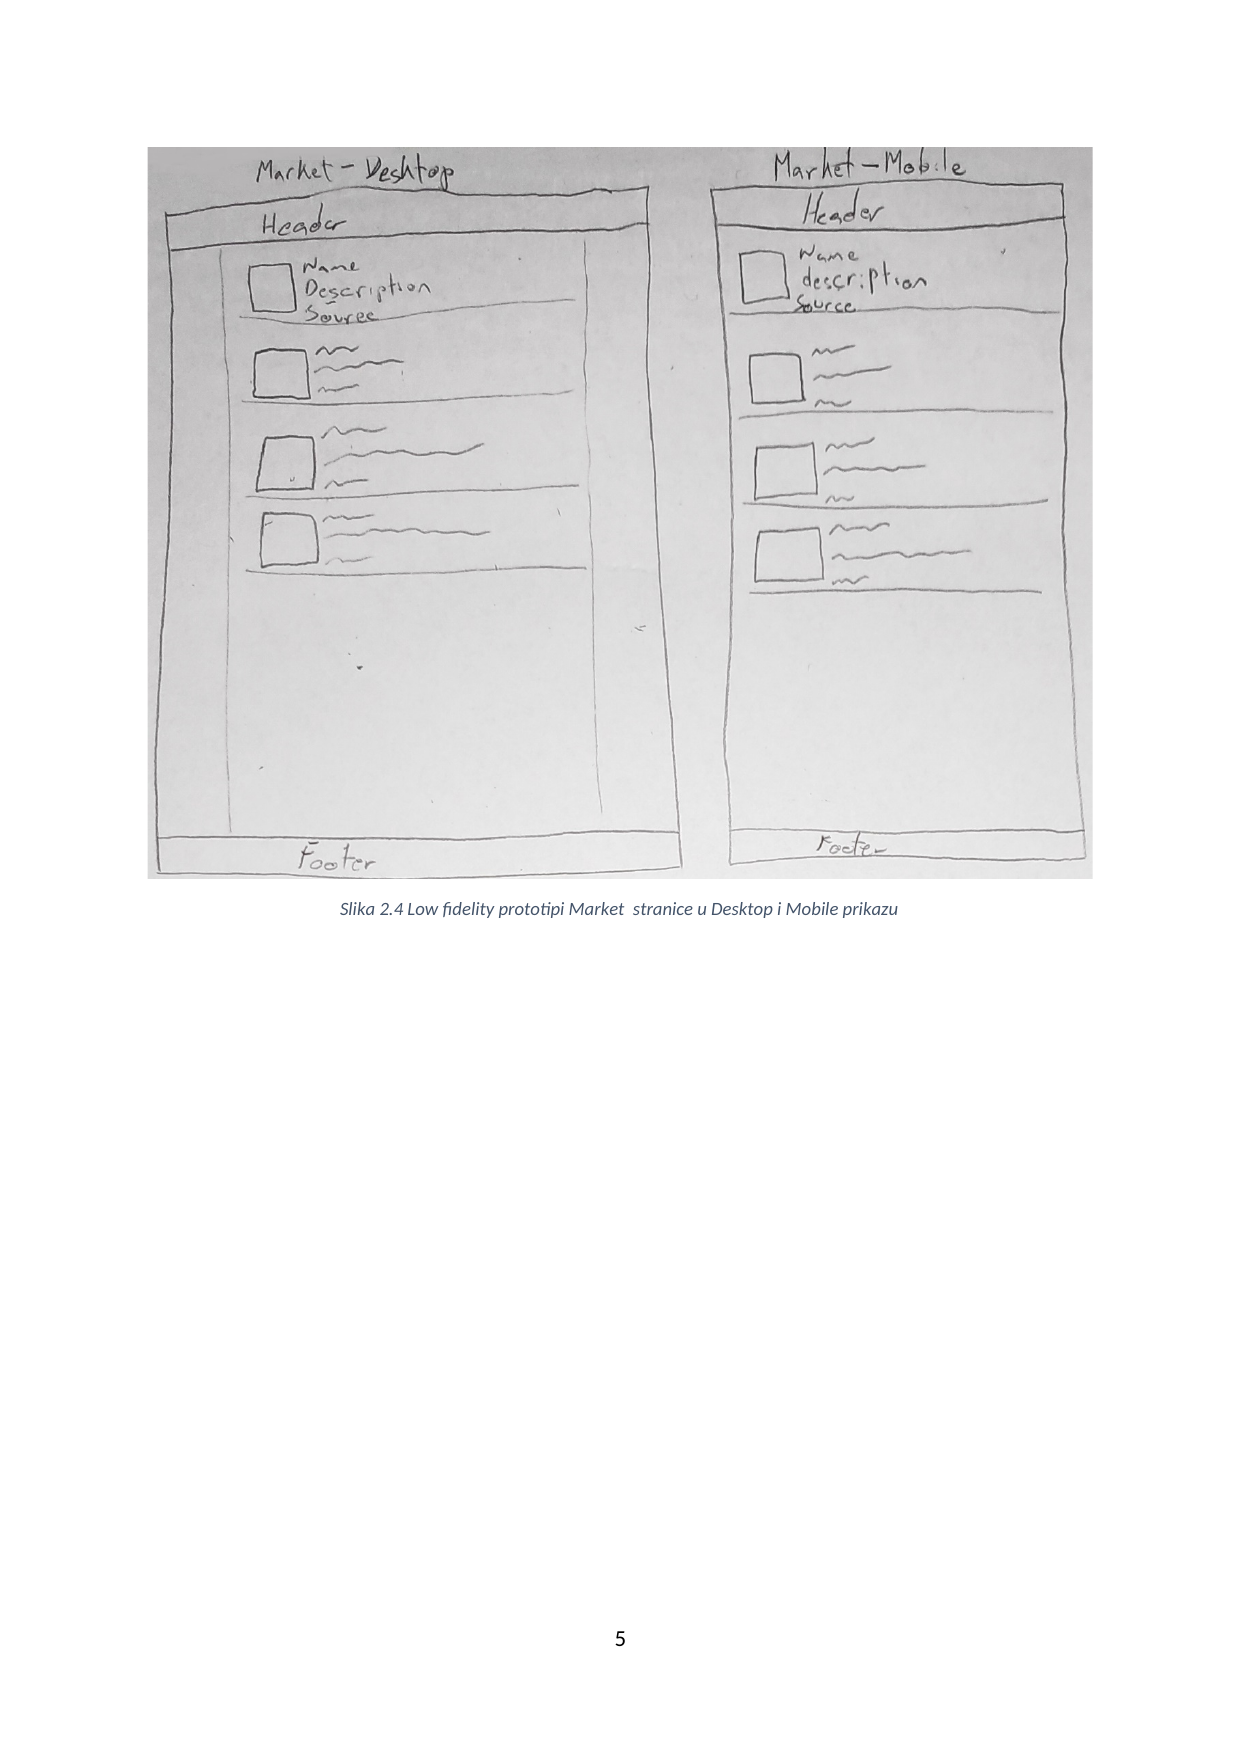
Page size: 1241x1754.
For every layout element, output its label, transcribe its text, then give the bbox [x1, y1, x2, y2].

picture [147, 147, 1093, 879]
